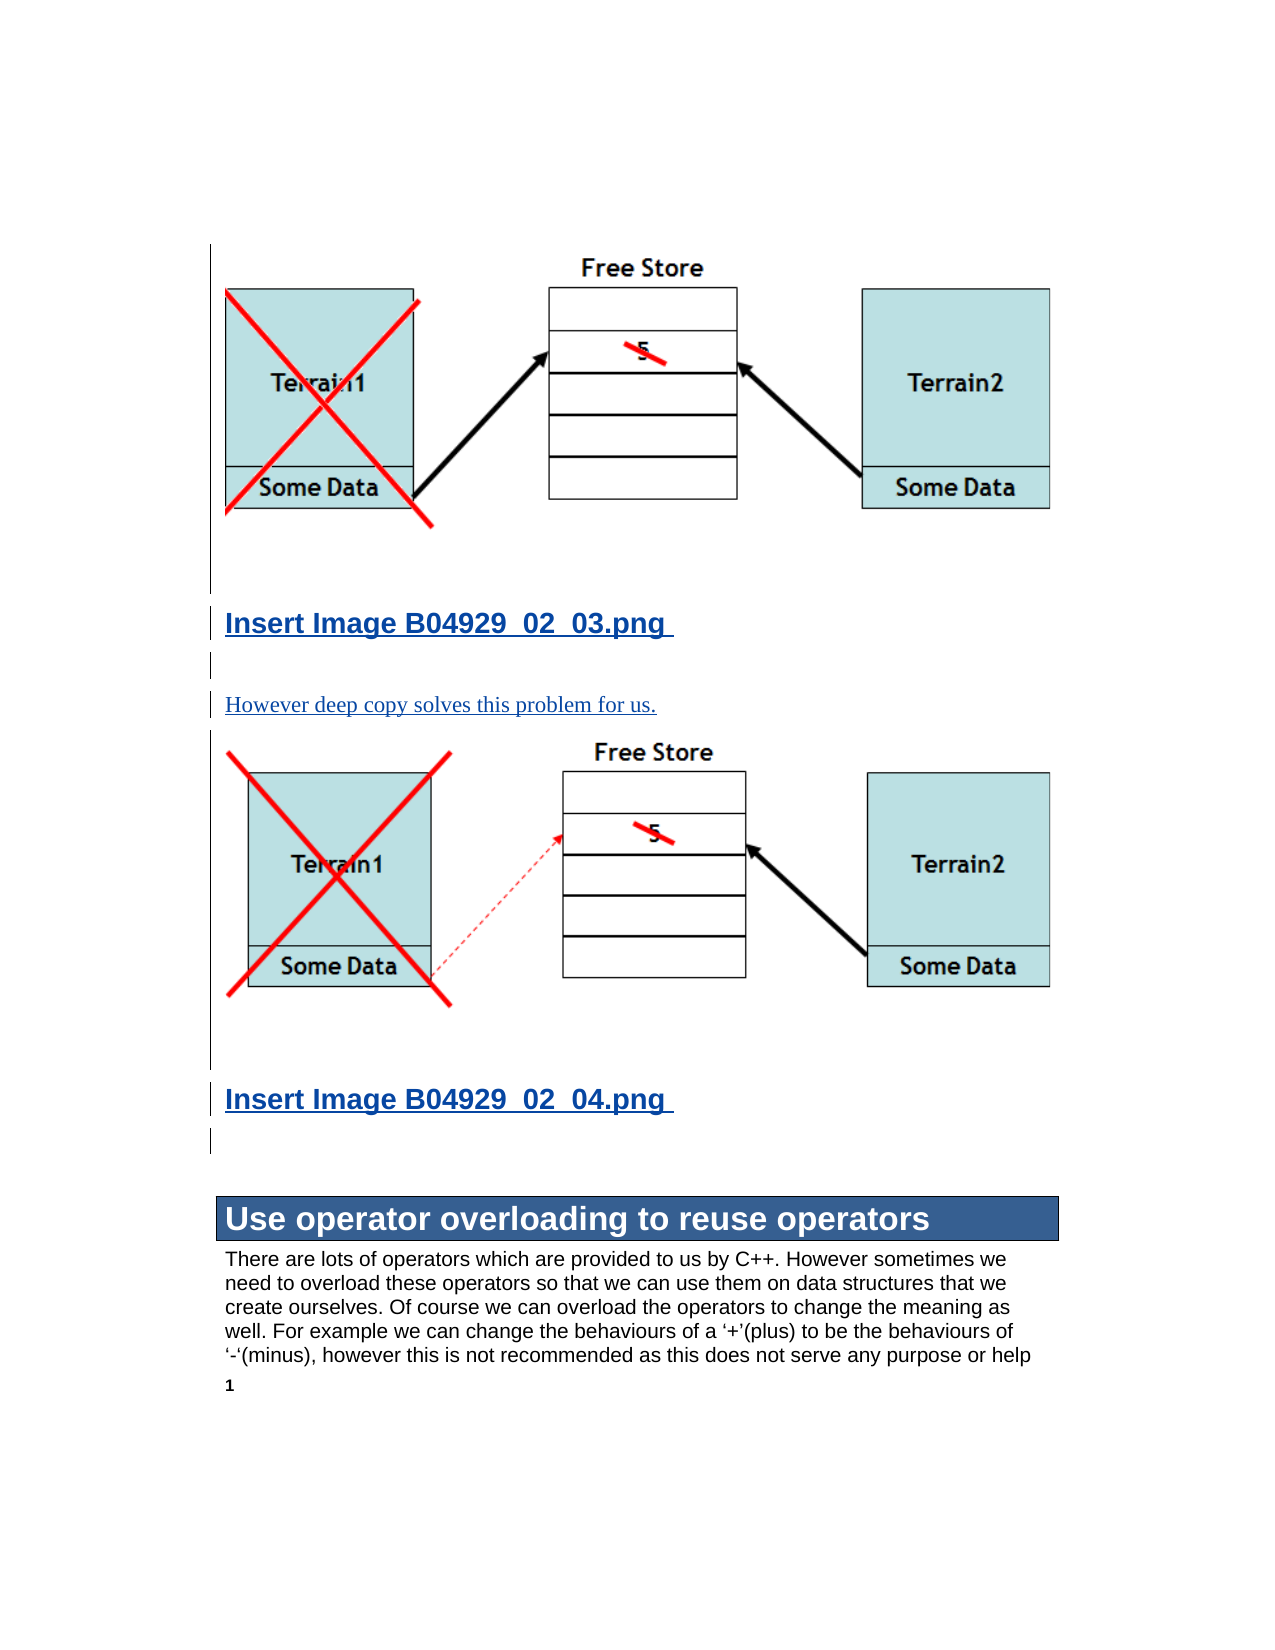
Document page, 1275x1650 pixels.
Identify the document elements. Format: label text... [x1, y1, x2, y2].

subtitle Use operator overloading to reuse operators [217, 1197, 1058, 1240]
picture [225, 730, 1050, 1070]
picture [225, 244, 1050, 594]
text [225, 1247, 1050, 1367]
